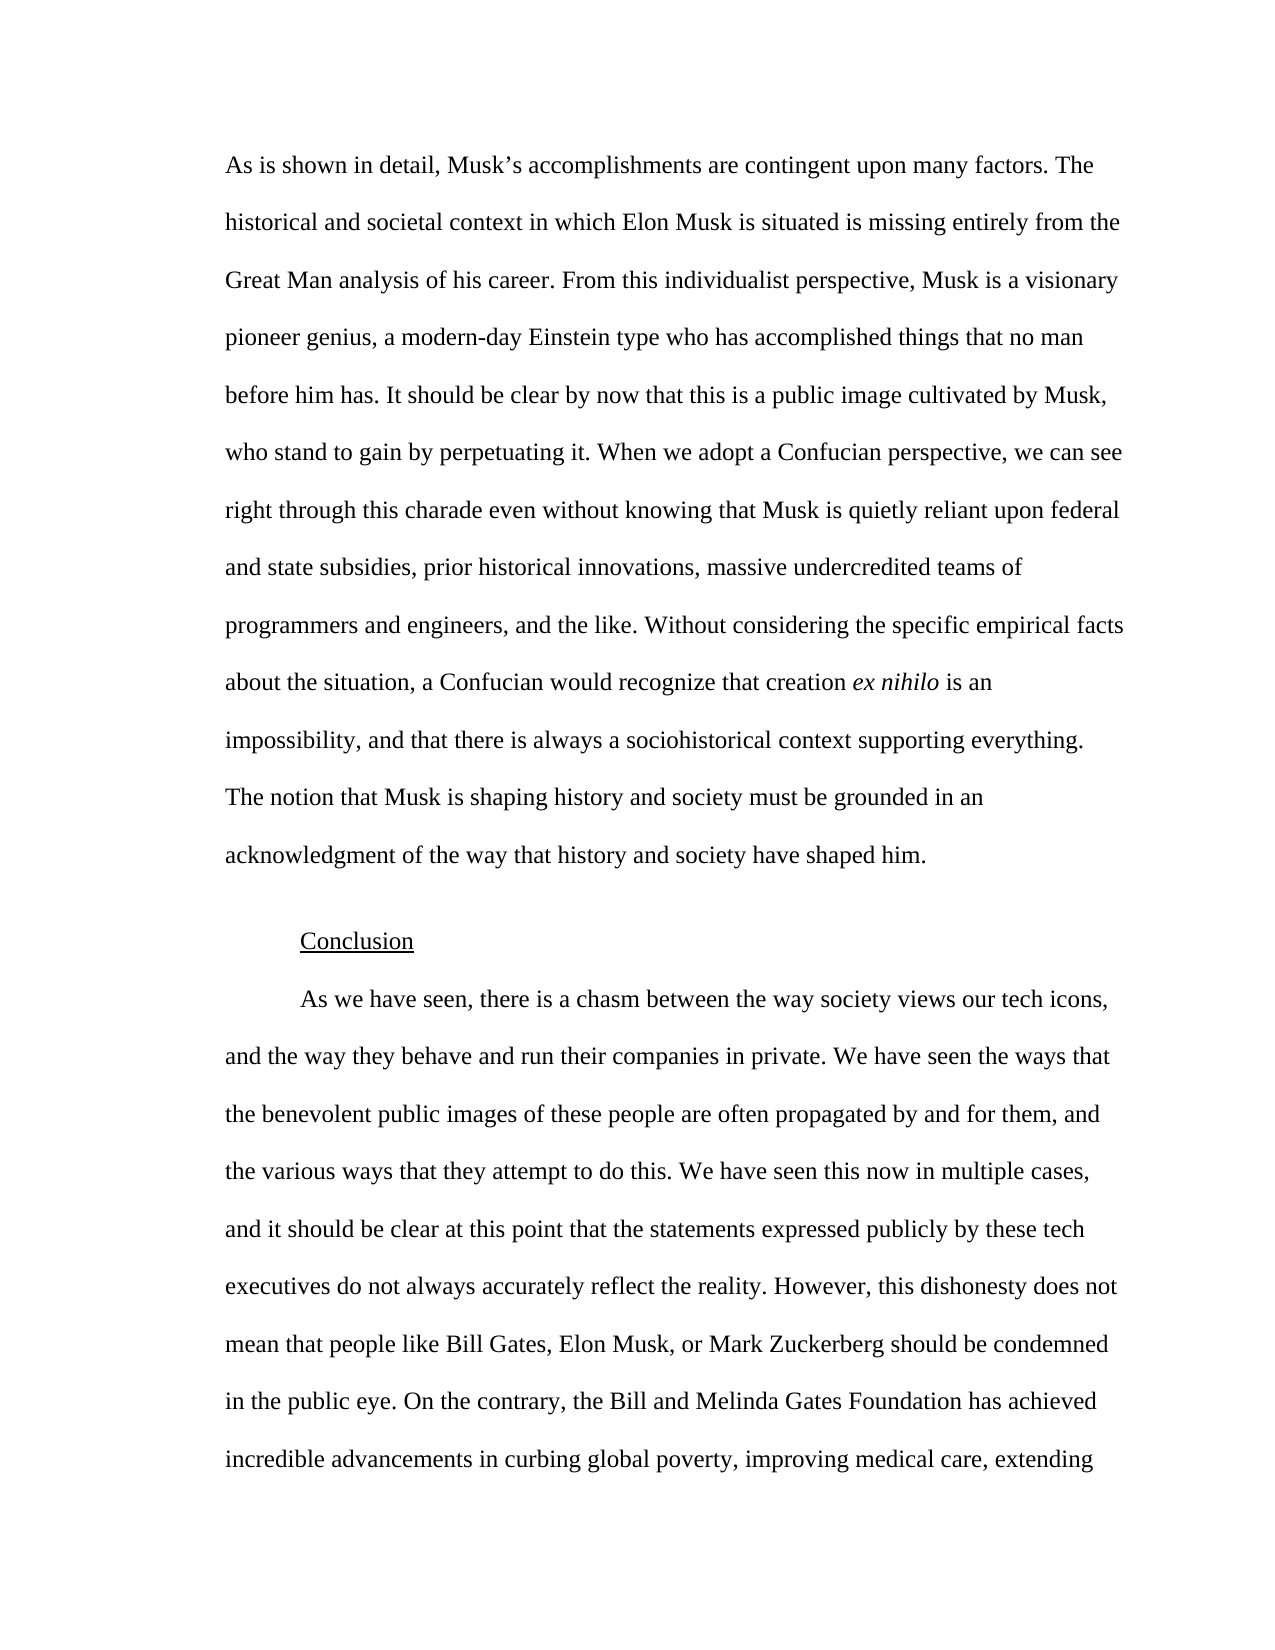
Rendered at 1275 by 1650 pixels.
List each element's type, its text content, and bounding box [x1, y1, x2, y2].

text As is shown in detail, Musk’s accomplishments are contingent upon many factors. The historical and societal context in which Elon Musk is situated is missing entirely from the Great Man analysis of his career. From this individualist perspective, Musk is a visionary pioneer genius, a modern-day Einstein type who has accomplished things that no man before him has. It should be clear by now that this is a public image cultivated by Musk, who stand to gain by perpetuating it. When we adopt a Confucian perspective, we can see right through this charade even without knowing that Musk is quietly reliant upon federal and state subsidies, prior historical innovations, massive undercredited teams of programmers and engineers, and the like. Without considering the specific empirical facts about the situation, a Confucian would recognize that creation ex nihilo is an impossibility, and that there is always a sociohistorical context supporting everything. The notion that Musk is shaping history and society must be grounded in an acknowledgment of the way that history and society have shaped him. [225, 150, 1125, 869]
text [225, 984, 1125, 1472]
text Conclusion [225, 926, 1125, 955]
